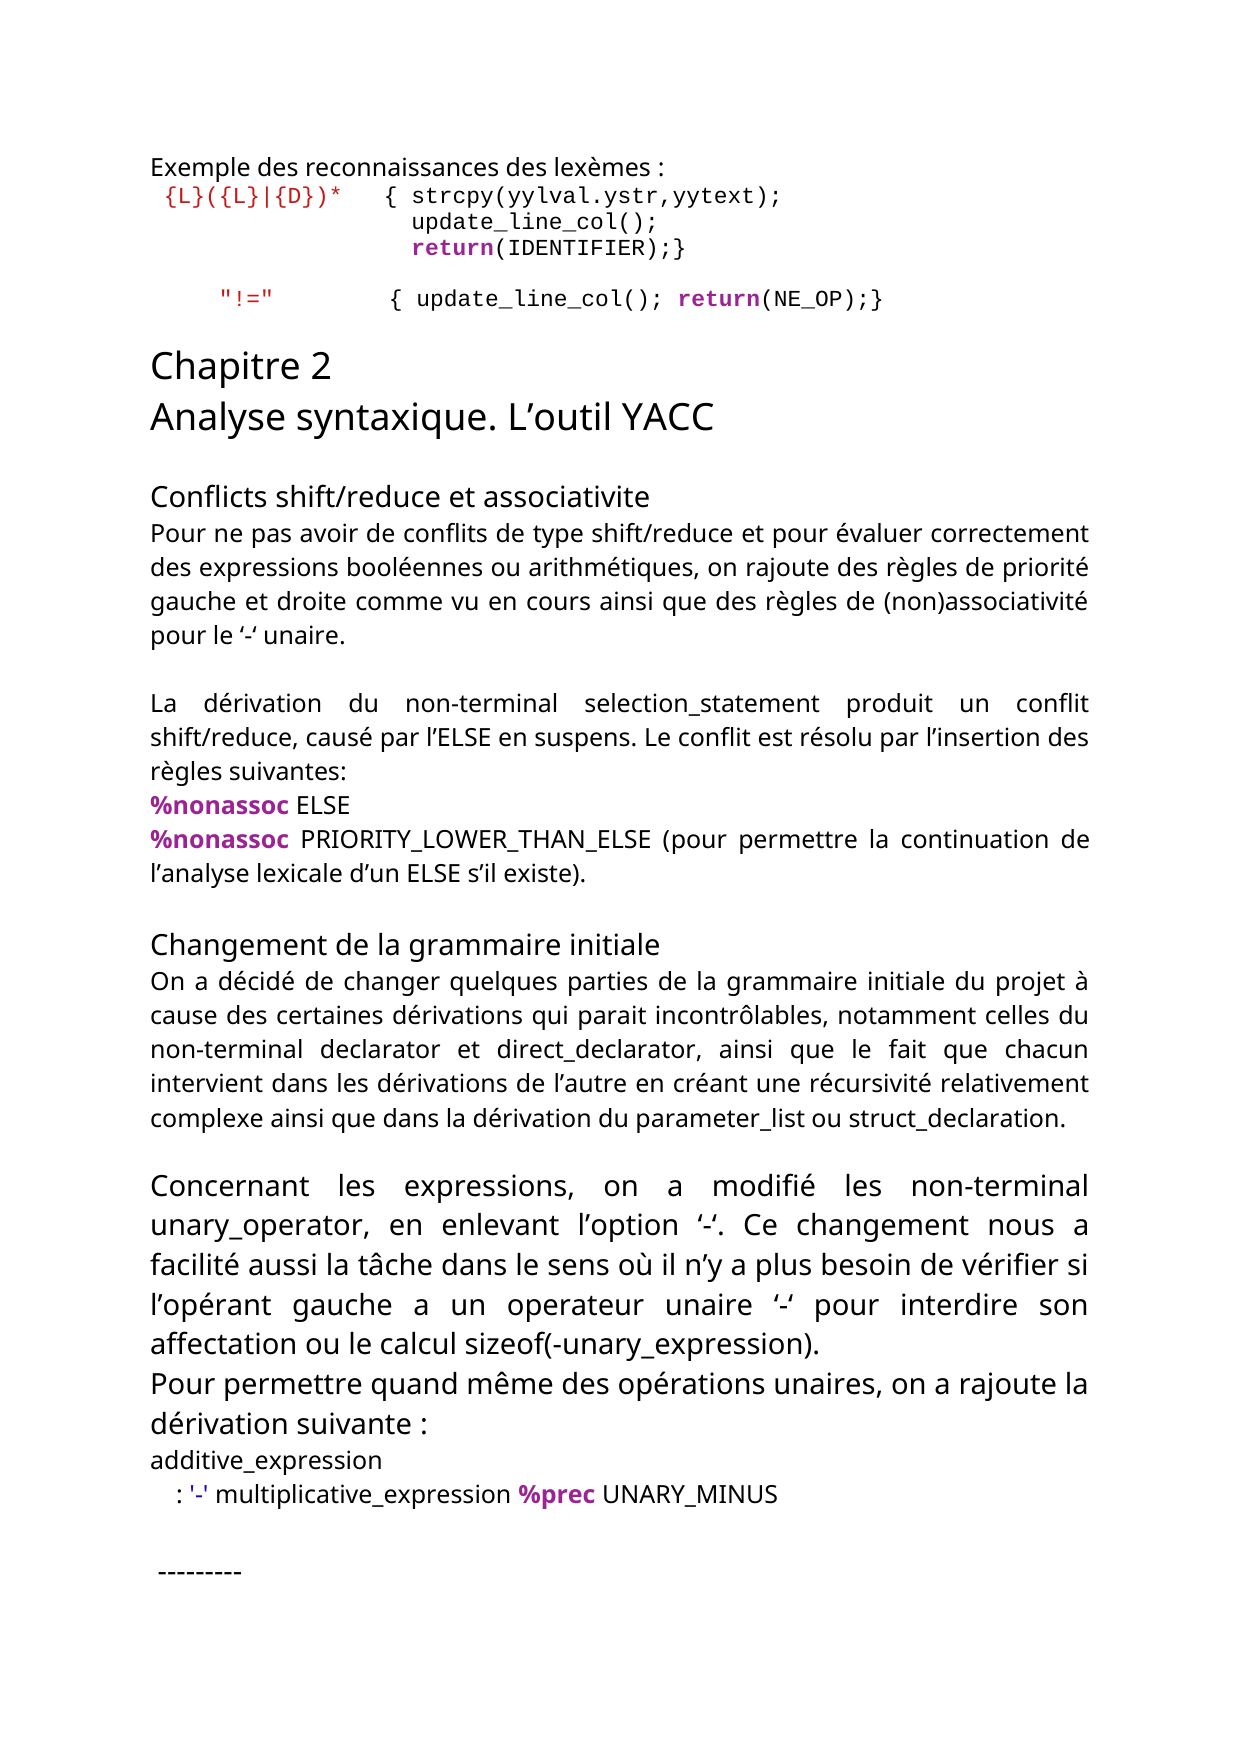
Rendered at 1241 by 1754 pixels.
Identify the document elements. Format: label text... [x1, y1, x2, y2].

text --------- [150, 1550, 1090, 1590]
text Pour ne pas avoir de conflits de type shift/reduce et pour évaluer correctement des expressions booléennes ou arithmétiques, on rajoute des règles de priorité gauche et droite comme vu en cours ainsi que des règles de (non)associativité pour le ‘-‘ unaire. [150, 516, 1090, 652]
text Chapitre 2 [150, 340, 1090, 391]
text {L}({L}|{D})* { strcpy(yylval.ystr,yytext); [150, 184, 1090, 210]
text On a décidé de changer quelques parties de la grammaire initiale du projet à cause des certaines dérivations qui parait incontrôlables, notamment celles du non-terminal declarator et direct_declarator, ainsi que le fait que chacun intervient dans les dérivations de l’autre en créant une récursivité relativement complexe ainsi que dans la dérivation du parameter_list ou struct_declaration. [150, 964, 1090, 1134]
text La dérivation du non-terminal selection_statement produit un conflit shift/reduce, causé par l’ELSE en suspens. Le conflit est résolu par l’insertion des règles suivantes: [150, 686, 1090, 788]
text additive_expression [150, 1443, 1090, 1477]
text update_line_col(); [150, 210, 1090, 236]
text Concernant les expressions, on a modifié les non-terminal unary_operator, en enlevant l’option ‘-‘. Ce changement nous a facilité aussi la tâche dans le sens où il n’y a plus besoin de vérifier si l’opérant gauche a un operateur unaire ‘-‘ pour interdire son affectation ou le calcul sizeof(-unary_expression). [150, 1165, 1090, 1363]
text Analyse syntaxique. L’outil YACC [150, 391, 1090, 442]
text Pour permettre quand même des opérations unaires, on a rajoute la dérivation suivante : [150, 1363, 1090, 1443]
text return(IDENTIFIER);} [150, 236, 1090, 262]
text Conflicts shift/reduce et associativite [150, 476, 1090, 516]
text "!=" { update_line_col(); return(NE_OP);} [150, 288, 1090, 314]
text Changement de la grammaire initiale [150, 924, 1090, 964]
text Exemple des reconnaissances des lexèmes : [150, 150, 1090, 184]
text %nonassoc ELSE [150, 788, 1090, 822]
text : '-' multiplicative_expression %prec UNARY_MINUS [150, 1477, 1090, 1511]
text %nonassoc PRIORITY_LOWER_THAN_ELSE (pour permettre la continuation de l’analyse lexicale d’un ELSE s’il existe). [150, 822, 1090, 890]
